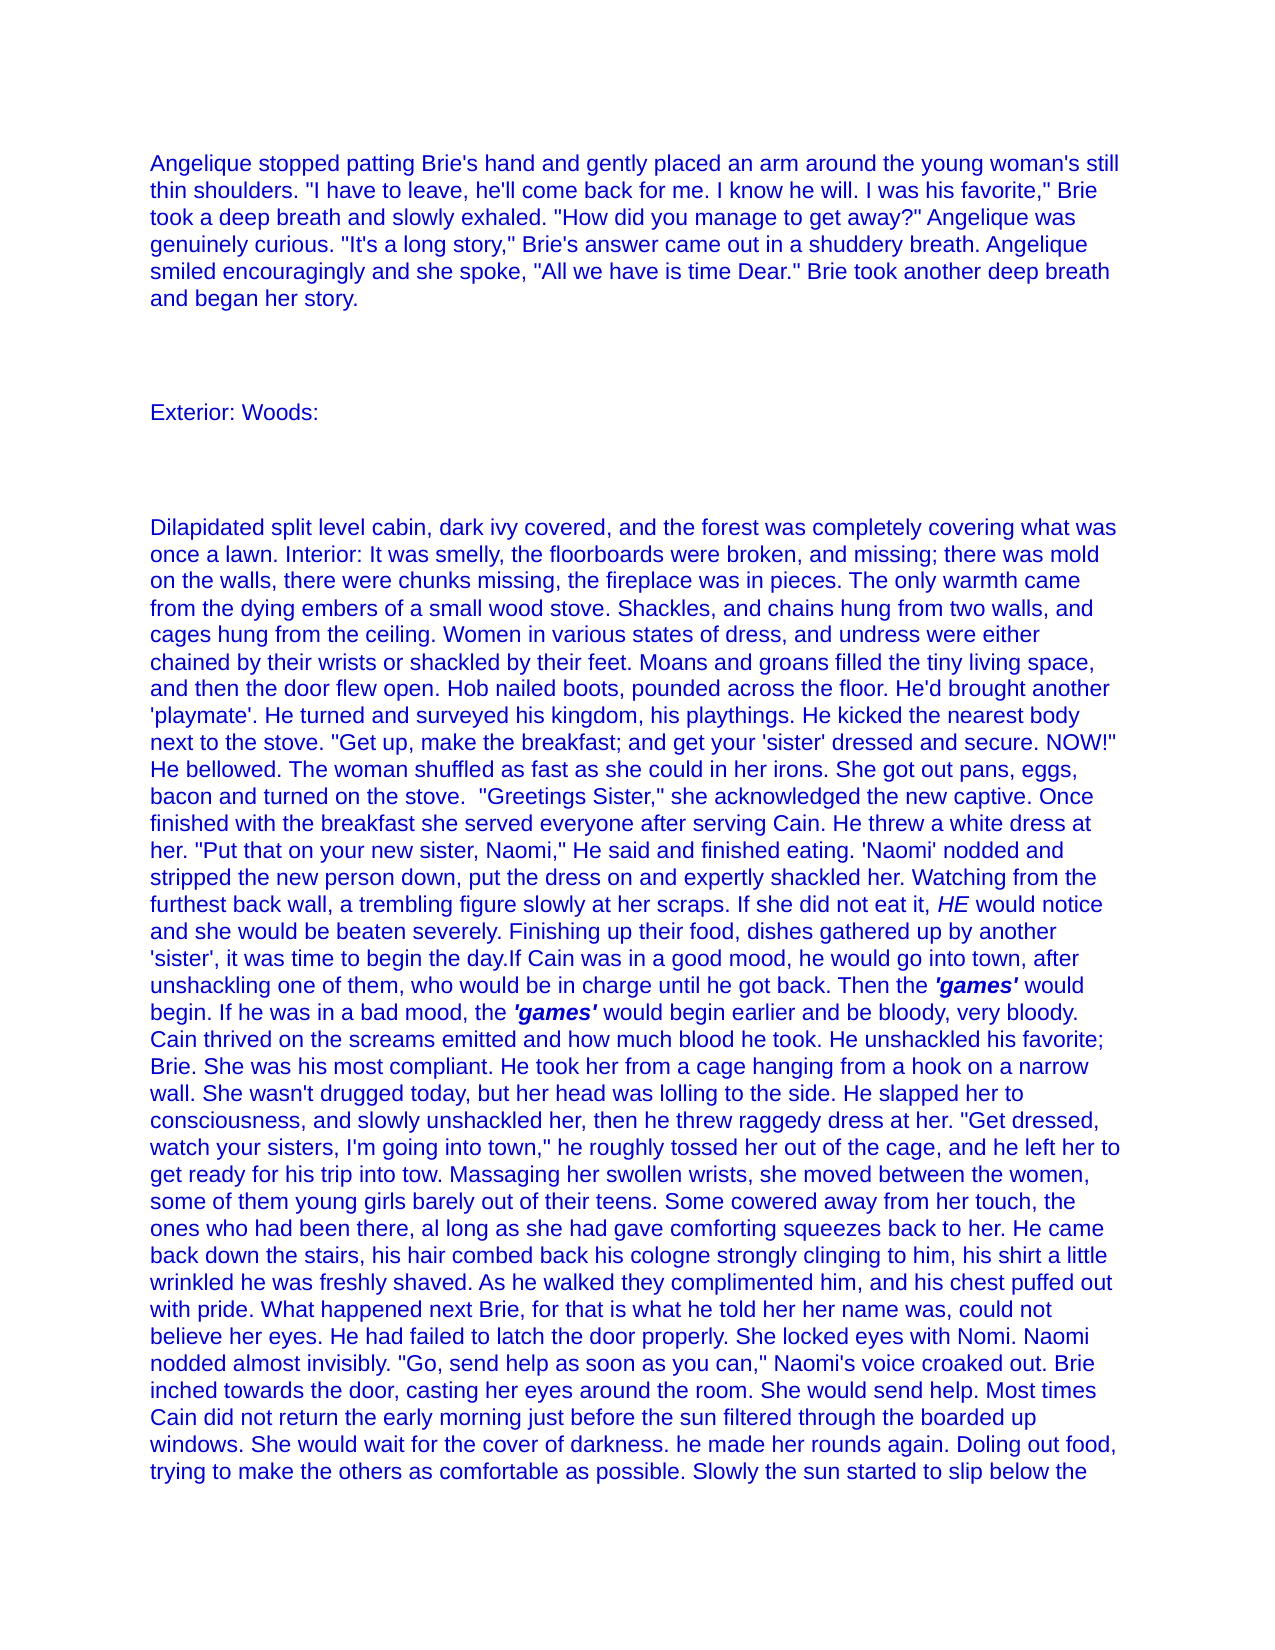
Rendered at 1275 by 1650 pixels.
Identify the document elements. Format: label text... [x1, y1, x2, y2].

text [150, 513, 1125, 1485]
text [150, 150, 1125, 312]
text Exterior: Woods: [150, 399, 1125, 426]
